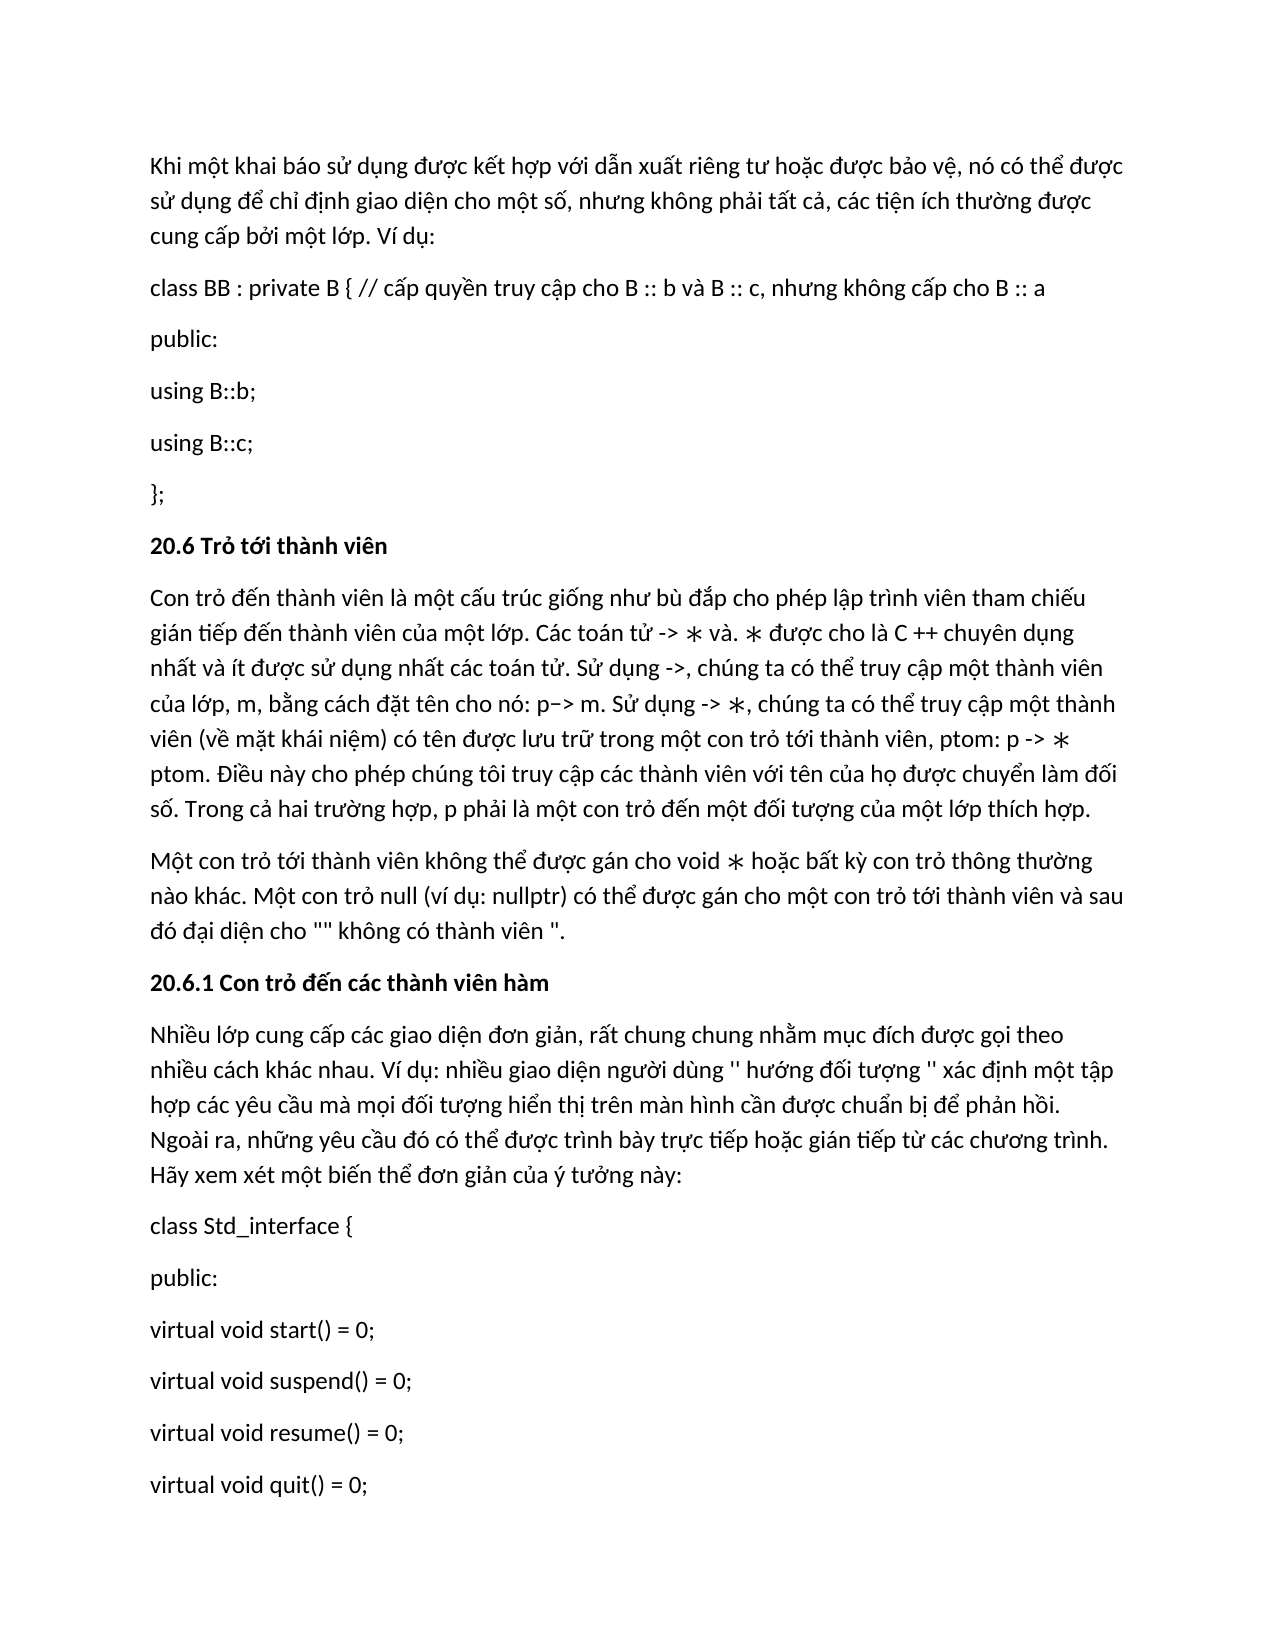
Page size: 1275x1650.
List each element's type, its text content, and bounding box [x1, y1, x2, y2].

text public: [150, 1262, 1125, 1293]
text public: [150, 323, 1125, 354]
text using B::c; [150, 427, 1125, 457]
text class BB : private B { // cấp quyền truy cập cho B :: b và B :: c, nhưng không cấp cho B :: a [150, 272, 1125, 302]
text 20.6.1 Con trỏ đến các thành viên hàm [150, 967, 1125, 998]
text using B::b; [150, 375, 1125, 406]
text Một con trỏ tới thành viên không thể được gán cho void ∗ hoặc bất kỳ con trỏ thông thường nào khác. Một con trỏ null (ví dụ: nullptr) có thể được gán cho một con trỏ tới thành viên và sau đó đại diện cho "" không có thành viên ". [150, 845, 1125, 946]
text virtual void start() = 0; [150, 1314, 1125, 1344]
text Khi một khai báo sử dụng được kết hợp với dẫn xuất riêng tư hoặc được bảo vệ, nó có thể được sử dụng để chỉ định giao diện cho một số, nhưng không phải tất cả, các tiện ích thường được cung cấp bởi một lớp. Ví dụ: [150, 150, 1125, 251]
text Con trỏ đến thành viên là một cấu trúc giống như bù đắp cho phép lập trình viên tham chiếu gián tiếp đến thành viên của một lớp. Các toán tử -> ∗ và. ∗ được cho là C ++ chuyên dụng nhất và ít được sử dụng nhất các toán tử. Sử dụng ->, chúng ta có thể truy cập một thành viên của lớp, m, bằng cách đặt tên cho nó: p−> m. Sử dụng -> ∗, chúng ta có thể truy cập một thành viên (về mặt khái niệm) có tên được lưu trữ trong một con trỏ tới thành viên, ptom: p -> ∗ ptom. Điều này cho phép chúng tôi truy cập các thành viên với tên của họ được chuyển làm đối số. Trong cả hai trường hợp, p phải là một con trỏ đến một đối tượng của một lớp thích hợp. [150, 582, 1125, 824]
text 20.6 Trỏ tới thành viên [150, 530, 1125, 561]
text }; [150, 478, 1125, 509]
text virtual void quit() = 0; [150, 1469, 1125, 1499]
text class Std_interface { [150, 1210, 1125, 1241]
text virtual void resume() = 0; [150, 1417, 1125, 1448]
text virtual void suspend() = 0; [150, 1365, 1125, 1396]
text Nhiều lớp cung cấp các giao diện đơn giản, rất chung chung nhằm mục đích được gọi theo nhiều cách khác nhau. Ví dụ: nhiều giao diện người dùng '' hướng đối tượng '' xác định một tập hợp các yêu cầu mà mọi đối tượng hiển thị trên màn hình cần được chuẩn bị để phản hồi. Ngoài ra, những yêu cầu đó có thể được trình bày trực tiếp hoặc gián tiếp từ các chương trình. Hãy xem xét một biến thể đơn giản của ý tưởng này: [150, 1019, 1125, 1189]
